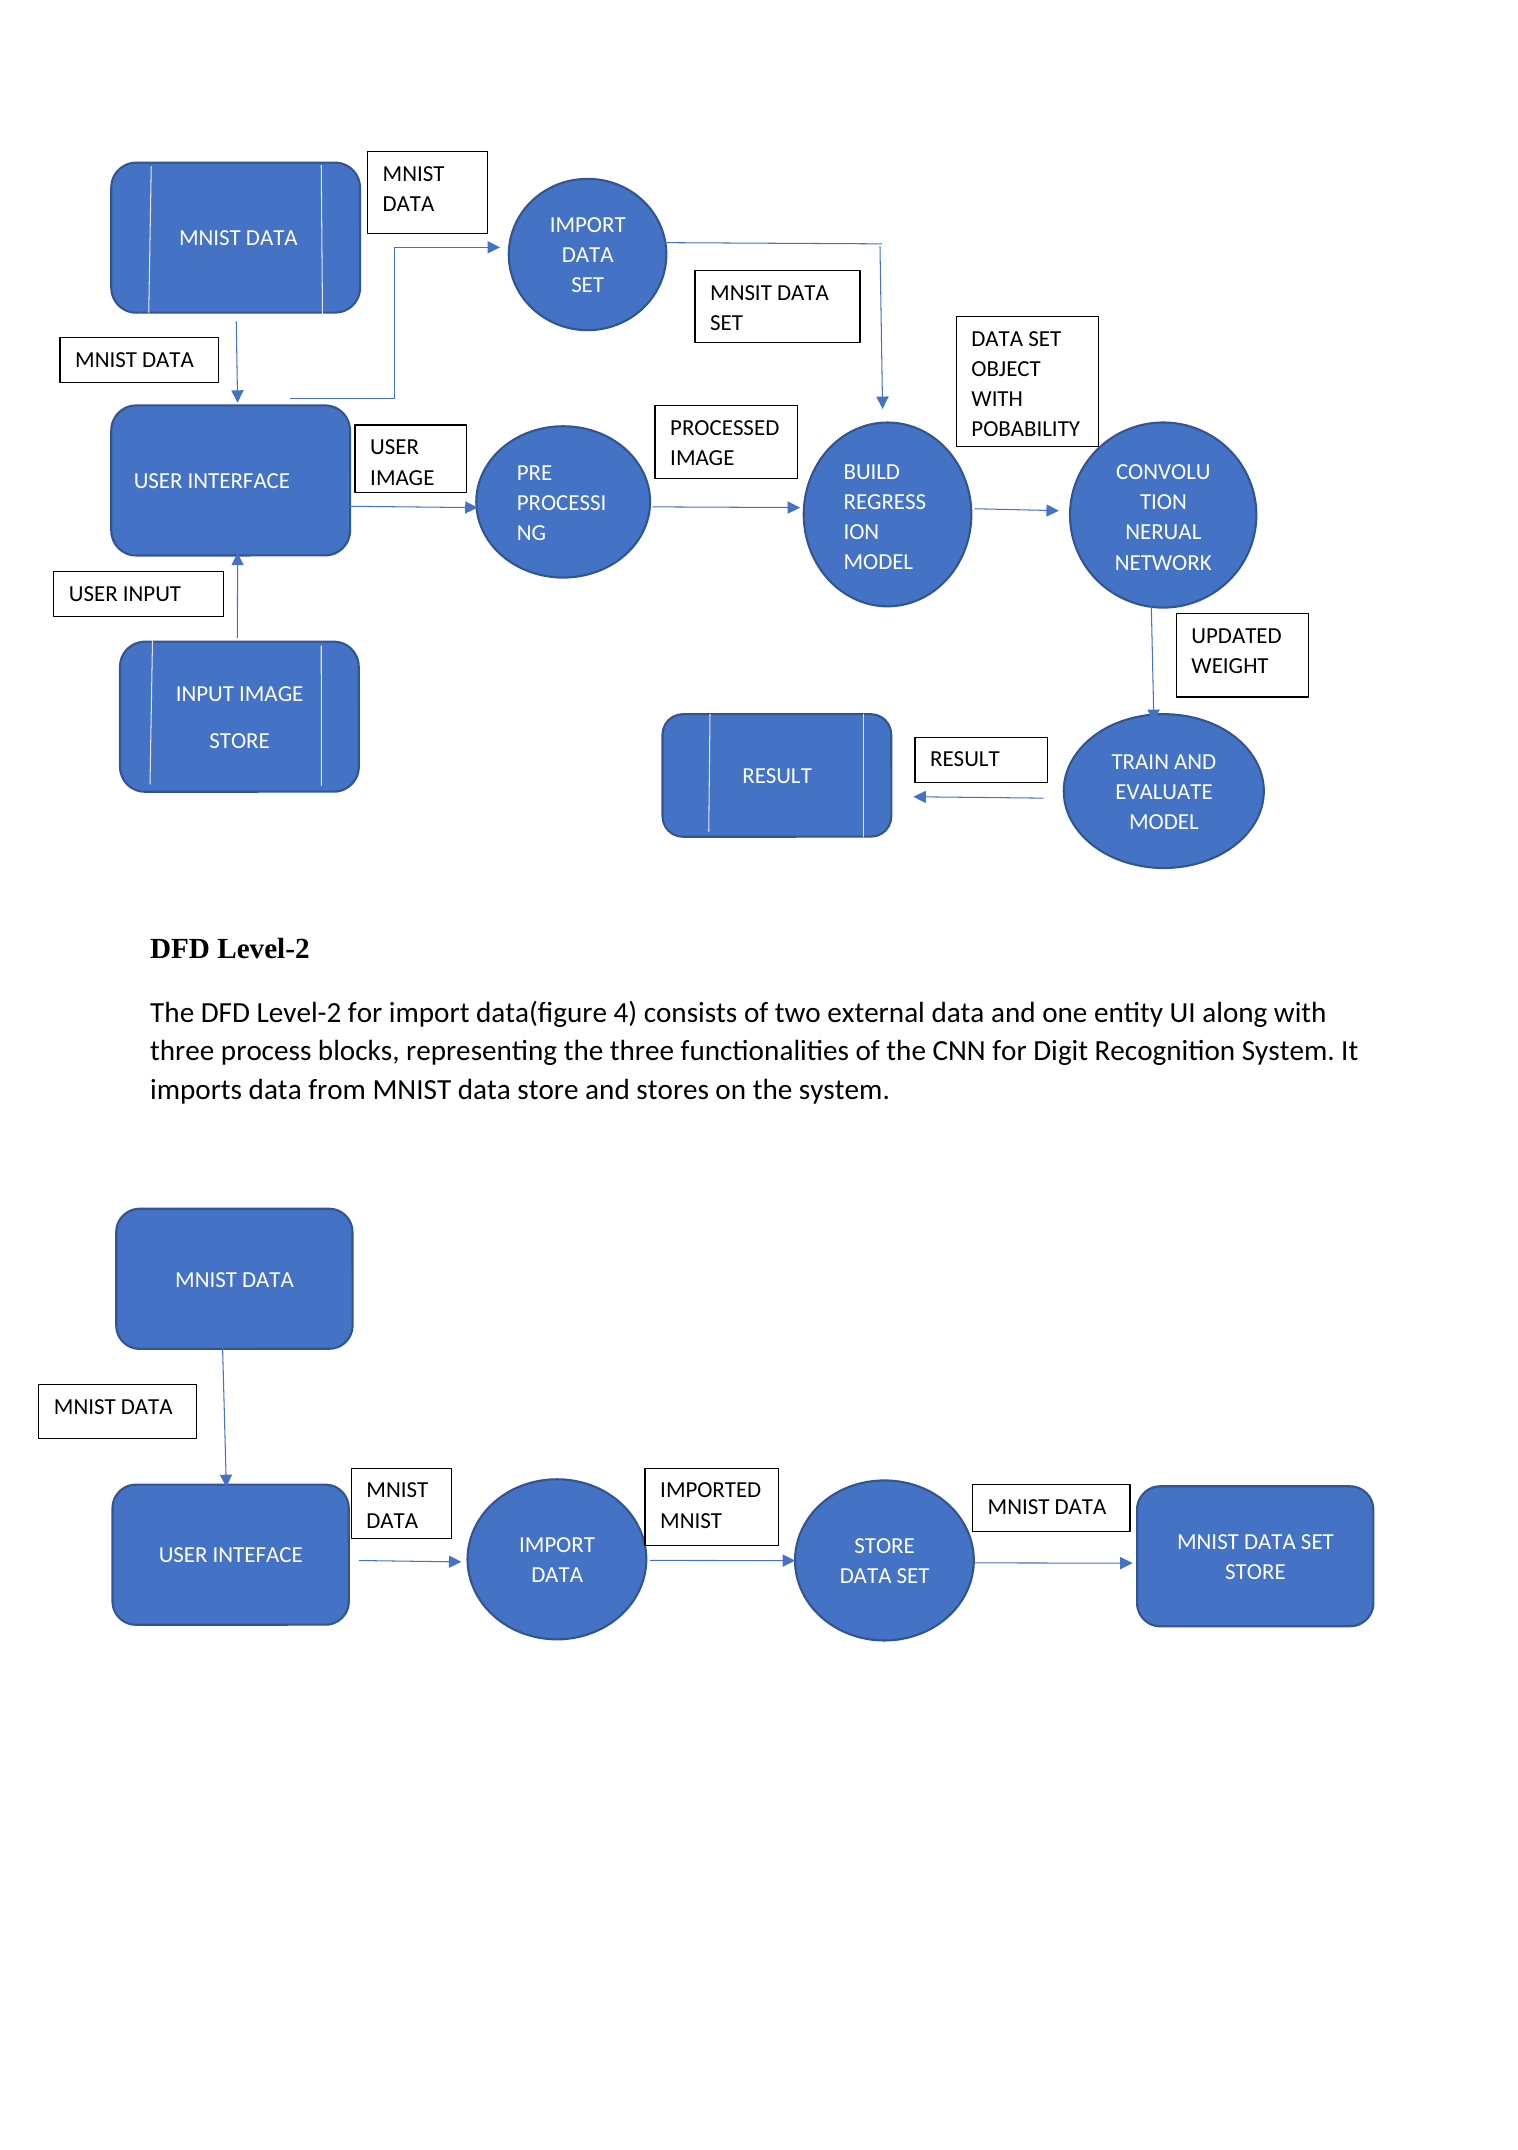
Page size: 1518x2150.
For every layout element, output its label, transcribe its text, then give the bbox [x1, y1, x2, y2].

text The DFD Level-2 for import data(figure 4) consists of two external data and one entity UI along with three process blocks, representing the three functionalities of the CNN for Digit Recognition System. It imports data from MNIST data store and stores on the system. [150, 994, 1368, 1106]
text DFD Level-2 [150, 932, 1368, 965]
